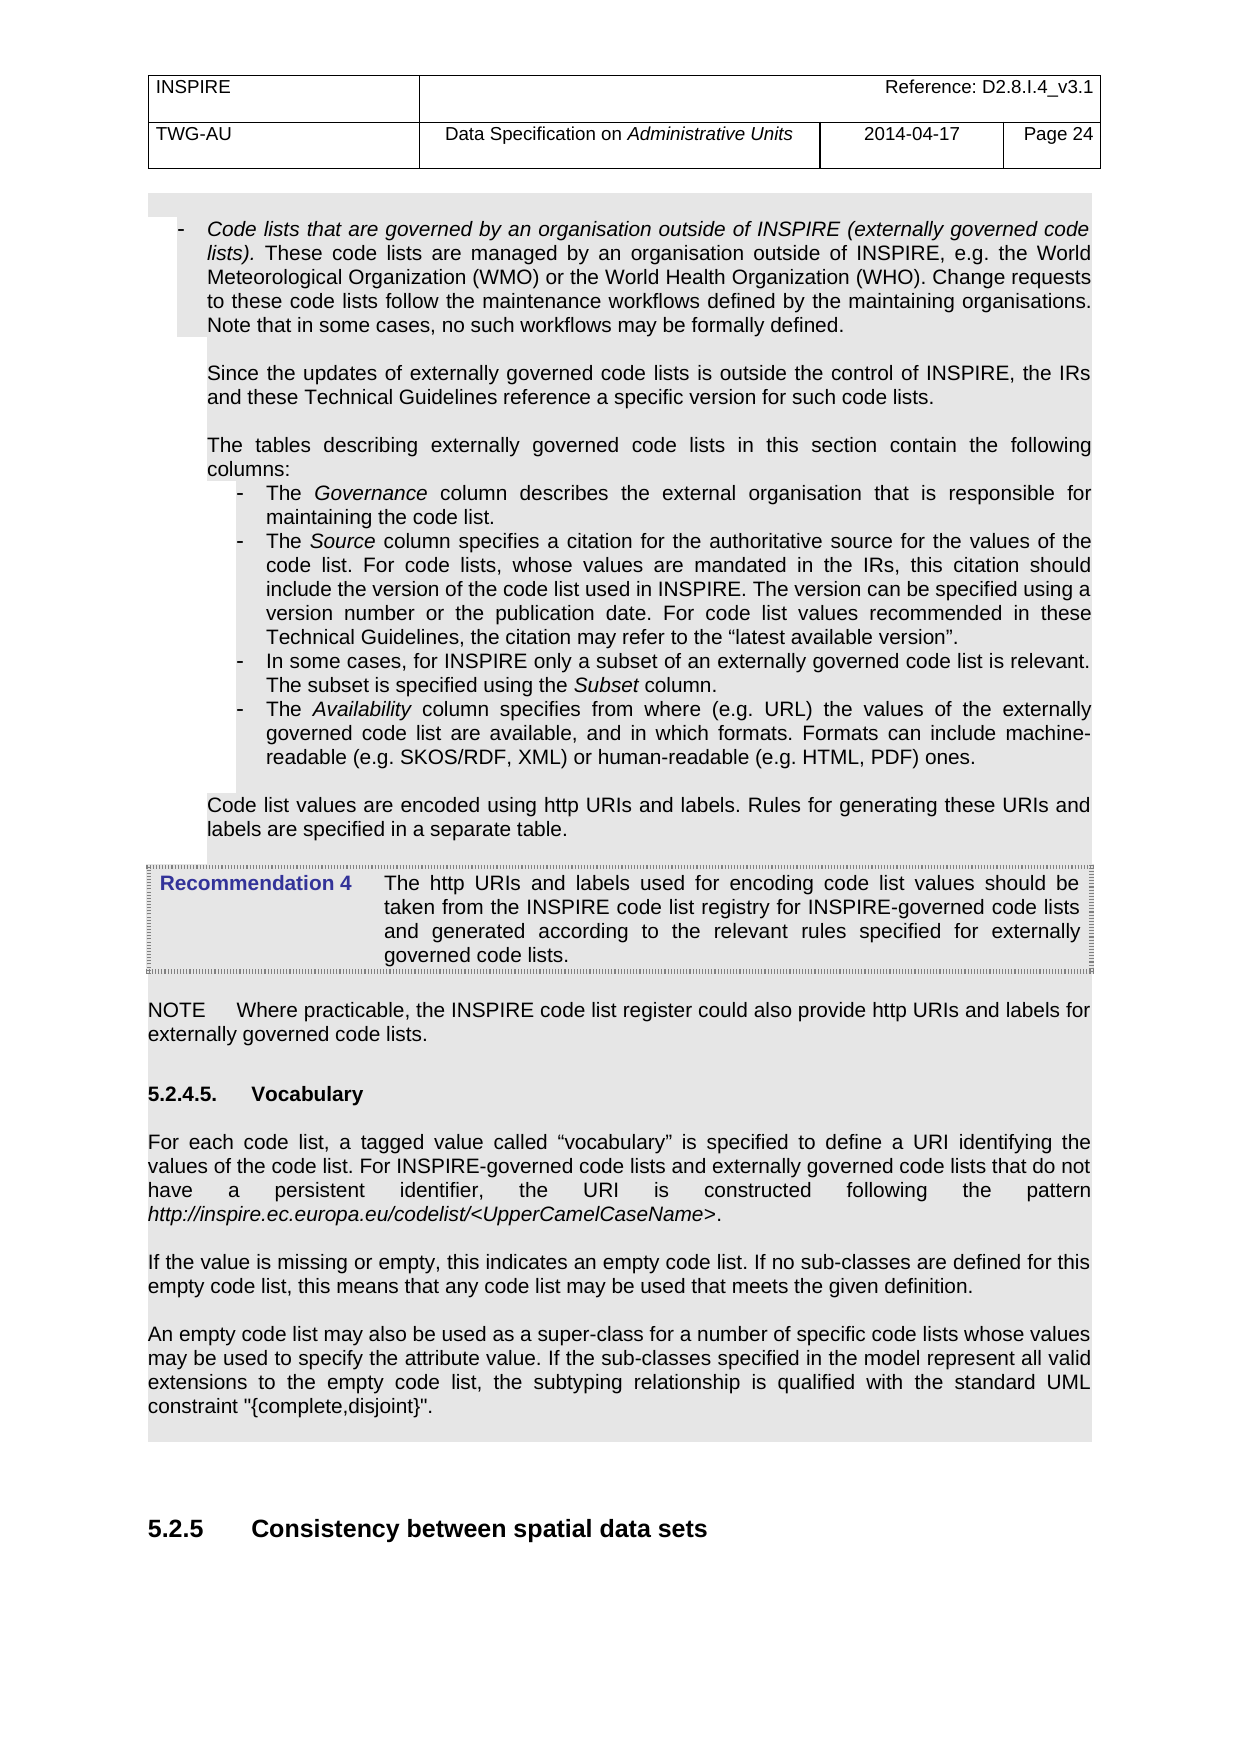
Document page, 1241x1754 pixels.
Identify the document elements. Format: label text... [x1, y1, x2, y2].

list In some cases, for INSPIRE only a subset of an externally governed code list is relevant. The subset is specified using the Subset column. [236, 649, 1092, 697]
subtitle Consistency between spatial data sets [148, 1514, 1092, 1543]
text The tables describing externally governed code lists in this section contain the following columns: [207, 433, 1092, 481]
list Code lists that are governed by an organisation outside of INSPIRE (externally governed code lists). These code lists are managed by an organisation outside of INSPIRE, e.g. the World Meteorological Organization (WMO) or the World Health Organization (WHO). Change requests to these code lists follow the maintenance workflows defined by the maintaining organisations. Note that in some cases, no such workflows may be formally defined. [177, 217, 1092, 337]
text NOTE Where practicable, the INSPIRE code list register could also provide http URIs and labels for externally governed code lists. [148, 998, 1092, 1046]
text If the value is missing or empty, this indicates an empty code list. If no sub-classes are defined for this empty code list, this means that any code list may be used that meets the given definition. [148, 1250, 1092, 1298]
text An empty code list may also be used as a super-class for a number of specific code lists whose values may be used to specify the attribute value. If the sub-classes specified in the model represent all valid extensions to the empty code list, the subtyping relationship is qualified with the standard UML constraint "{complete,disjoint}". [148, 1322, 1092, 1418]
list The Governance column describes the external organisation that is responsible for maintaining the code list. [236, 481, 1092, 529]
text The http URIs and labels used for encoding code list values should be taken from the INSPIRE code list registry for INSPIRE-governed code lists and generated according to the relevant rules specified for externally governed code lists. [146, 864, 1094, 974]
list The Source column specifies a citation for the authoritative source for the values of the code list. For code lists, whose values are mandated in the IRs, this citation should include the version of the code list used in INSPIRE. The version can be specified using a version number or the publication date. For code list values recommended in these Technical Guidelines, the citation may refer to the “latest available version”. [236, 529, 1092, 649]
list The Availability column specifies from where (e.g. URL) the values of the externally governed code list are available, and in which formats. Formats can include machine-readable (e.g. SKOS/RDF, XML) or human-readable (e.g. HTML, PDF) ones. [236, 697, 1092, 769]
text For each code list, a tagged value called “vocabulary” is specified to define a URI identifying the values of the code list. For INSPIRE-governed code lists and externally governed code lists that do not have a persistent identifier, the URI is constructed following the pattern http://inspire.ec.europa.eu/codelist/<UpperCamelCaseName>. [148, 1130, 1092, 1226]
text Code list values are encoded using http URIs and labels. Rules for generating these URIs and labels are specified in a separate table. [207, 793, 1092, 841]
subtitle Vocabulary [148, 1082, 1092, 1106]
text Since the updates of externally governed code lists is outside the control of INSPIRE, the IRs and these Technical Guidelines reference a specific version for such code lists. [207, 361, 1092, 409]
